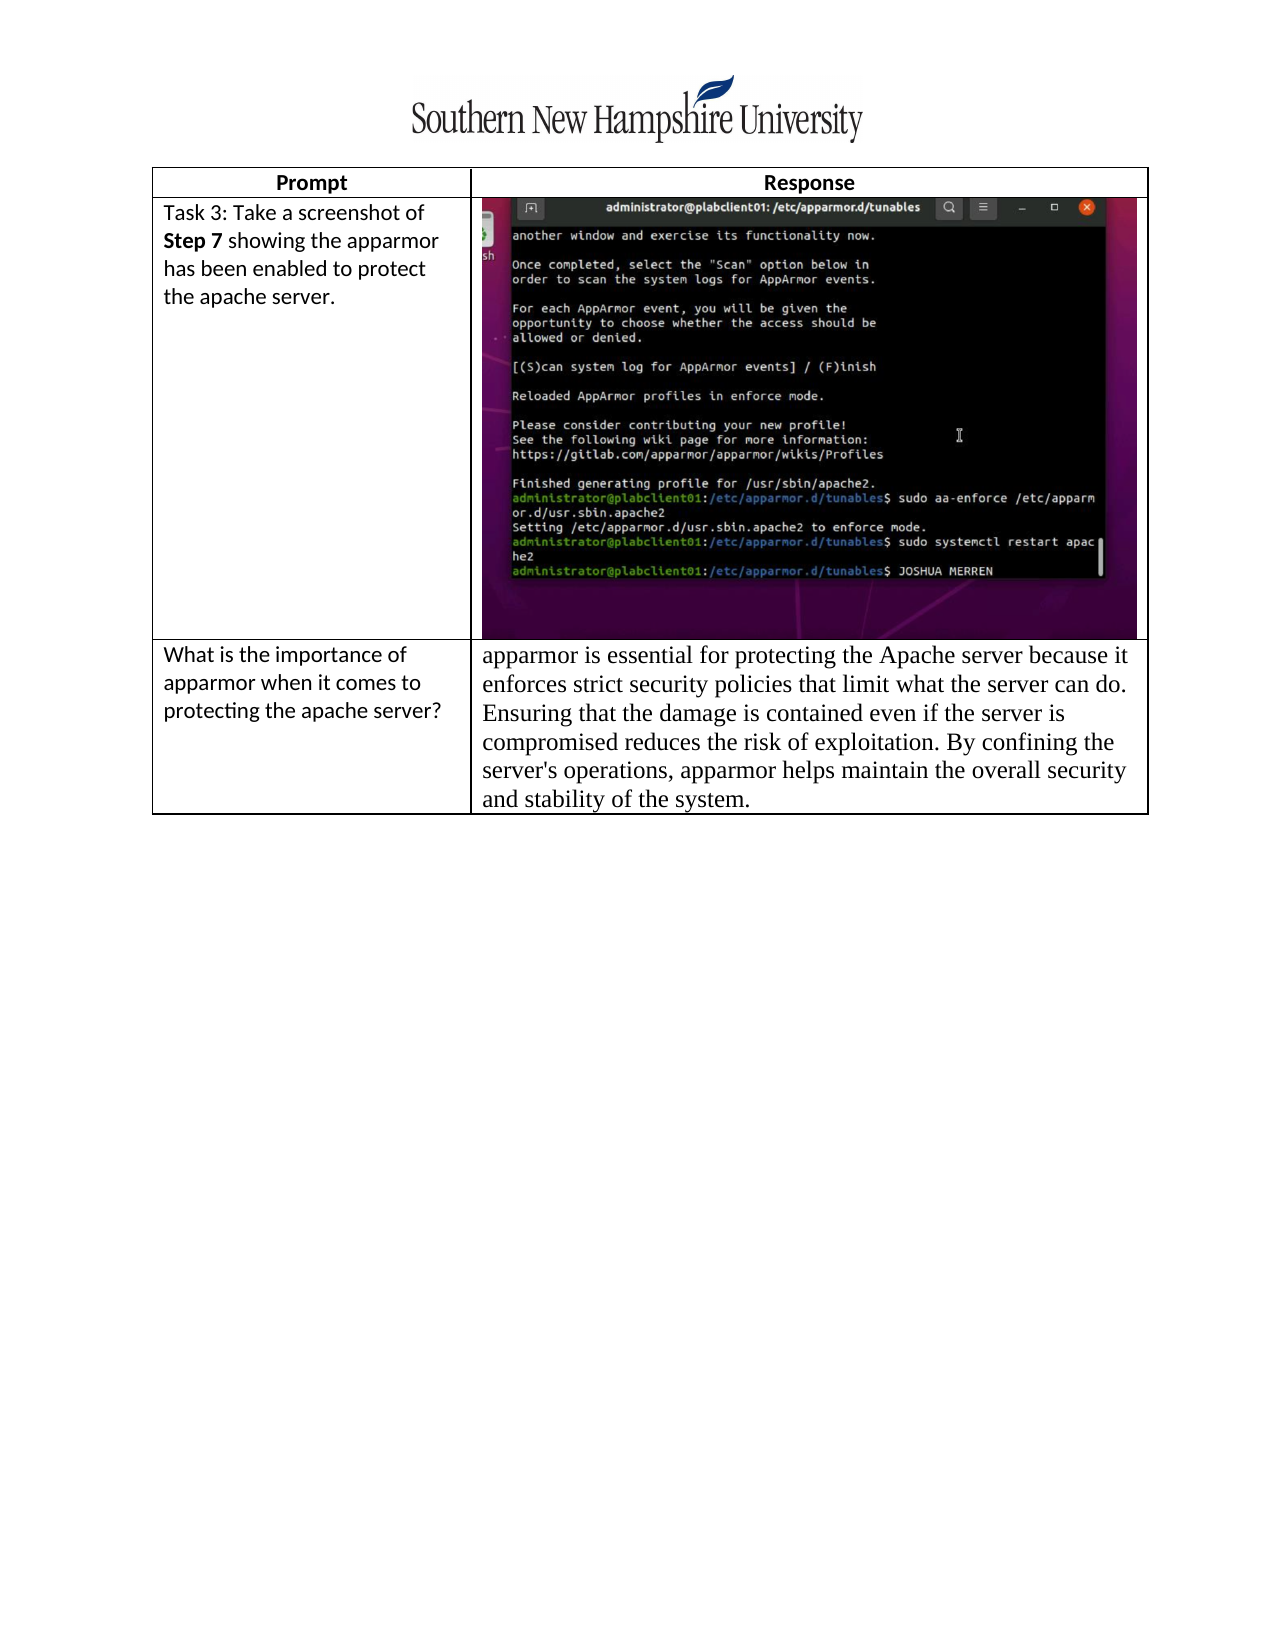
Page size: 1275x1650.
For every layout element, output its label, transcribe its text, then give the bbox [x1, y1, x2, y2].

table_cell apparmor is essential for protecting the Apache server because it enforces strict security policies that limit what the server can do. Ensuring that the damage is contained even if the server is compromised reduces the risk of exploitation. By confining the server's operations, apparmor helps maintain the overall security and stability of the system. [472, 640, 1147, 813]
table_cell What is the importance of apparmor when it comes to protecting the apache server? [153, 640, 470, 813]
table_cell [472, 198, 482, 639]
table_cell Task 3: Take a screenshot of Step 7 showing the apparmor has been enabled to protect the apache server. [153, 198, 470, 639]
picture [482, 198, 1137, 639]
picture [412, 75, 863, 143]
table_header Prompt [153, 168, 471, 196]
table_cell [1137, 198, 1147, 639]
table_header Response [472, 168, 1147, 196]
